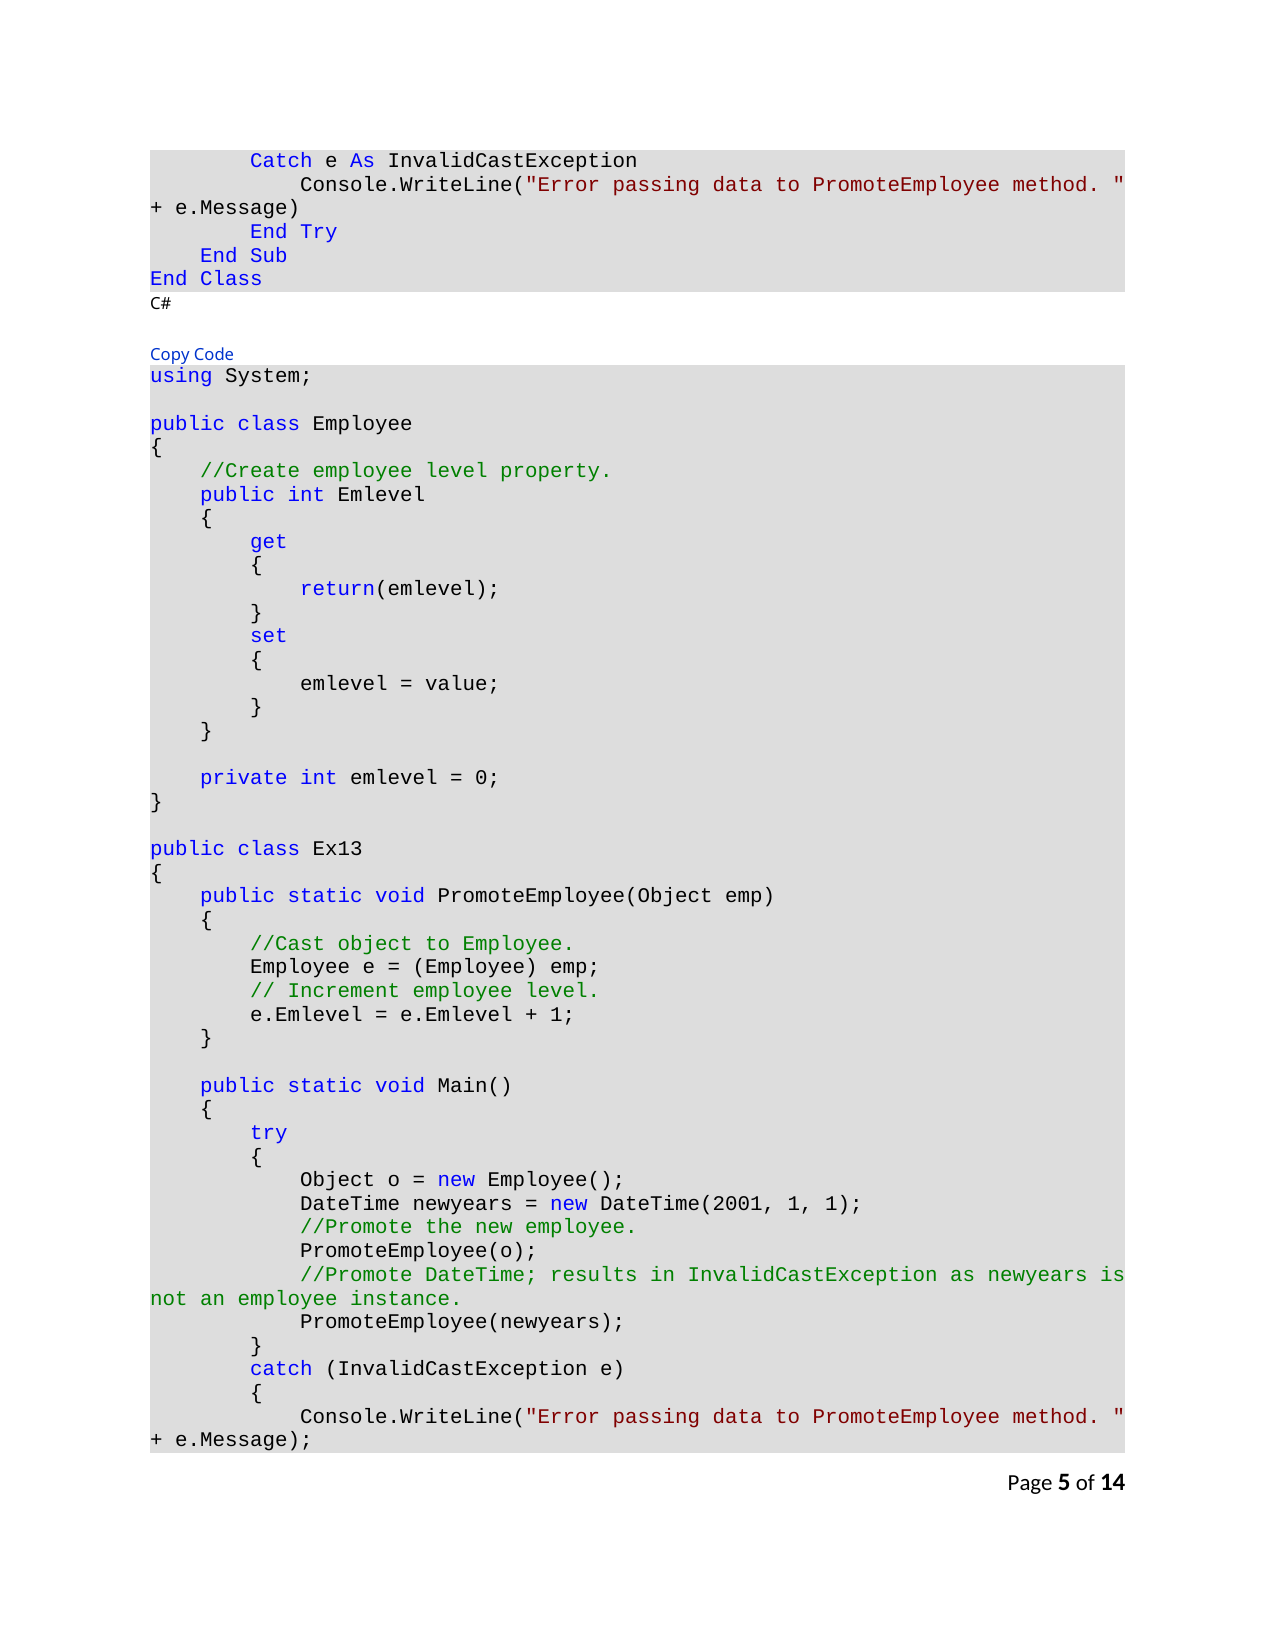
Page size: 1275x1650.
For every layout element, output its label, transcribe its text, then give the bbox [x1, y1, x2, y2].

text End Class [150, 268, 1125, 292]
text } [150, 602, 1125, 625]
text try [150, 1122, 1125, 1146]
text Catch e As InvalidCastException [150, 150, 1125, 174]
text public static void PromoteEmployee(Object emp) [150, 886, 1125, 909]
text } [150, 1027, 1125, 1051]
text { [150, 1098, 1125, 1122]
text } [150, 720, 1125, 744]
text set [150, 625, 1125, 649]
text //Promote the new employee. [150, 1217, 1125, 1240]
text //Create employee level property. [150, 460, 1125, 483]
text e.Emlevel = e.Emlevel + 1; [150, 1004, 1125, 1027]
text { [150, 649, 1125, 673]
text public class Ex13 [150, 838, 1125, 862]
text { [150, 862, 1125, 886]
text } [150, 1335, 1125, 1358]
text public static void Main() [150, 1075, 1125, 1098]
text { [150, 436, 1125, 460]
text public int Emlevel [150, 483, 1125, 507]
text PromoteEmployee(newyears); [150, 1311, 1125, 1335]
text get [150, 531, 1125, 554]
text { [150, 554, 1125, 578]
text PromoteEmployee(o); [150, 1240, 1125, 1264]
text catch (InvalidCastException e) [150, 1358, 1125, 1382]
text Employee e = (Employee) emp; [150, 956, 1125, 980]
text Console.WriteLine("Error passing data to PromoteEmployee method. " + e.Message); [150, 1406, 1125, 1453]
text C# [150, 292, 1125, 314]
text Console.WriteLine("Error passing data to PromoteEmployee method. " + e.Message) [150, 174, 1125, 221]
text Object o = new Employee(); [150, 1169, 1125, 1193]
text private int emlevel = 0; [150, 767, 1125, 791]
text End Try [150, 221, 1125, 244]
text } [150, 791, 1125, 814]
text { [150, 1146, 1125, 1169]
text return(emlevel); [150, 578, 1125, 602]
text End Sub [150, 244, 1125, 268]
text public class Employee [150, 413, 1125, 436]
text //Promote DateTime; results in InvalidCastException as newyears is not an employee instance. [150, 1264, 1125, 1311]
text emlevel = value; [150, 673, 1125, 696]
text } [150, 696, 1125, 720]
text // Increment employee level. [150, 980, 1125, 1004]
text DateTime newyears = new DateTime(2001, 1, 1); [150, 1193, 1125, 1217]
text { [150, 1382, 1125, 1406]
text { [150, 507, 1125, 531]
text //Cast object to Employee. [150, 933, 1125, 956]
text using System; [150, 365, 1125, 389]
text Copy Code [150, 343, 1125, 365]
text { [150, 909, 1125, 933]
